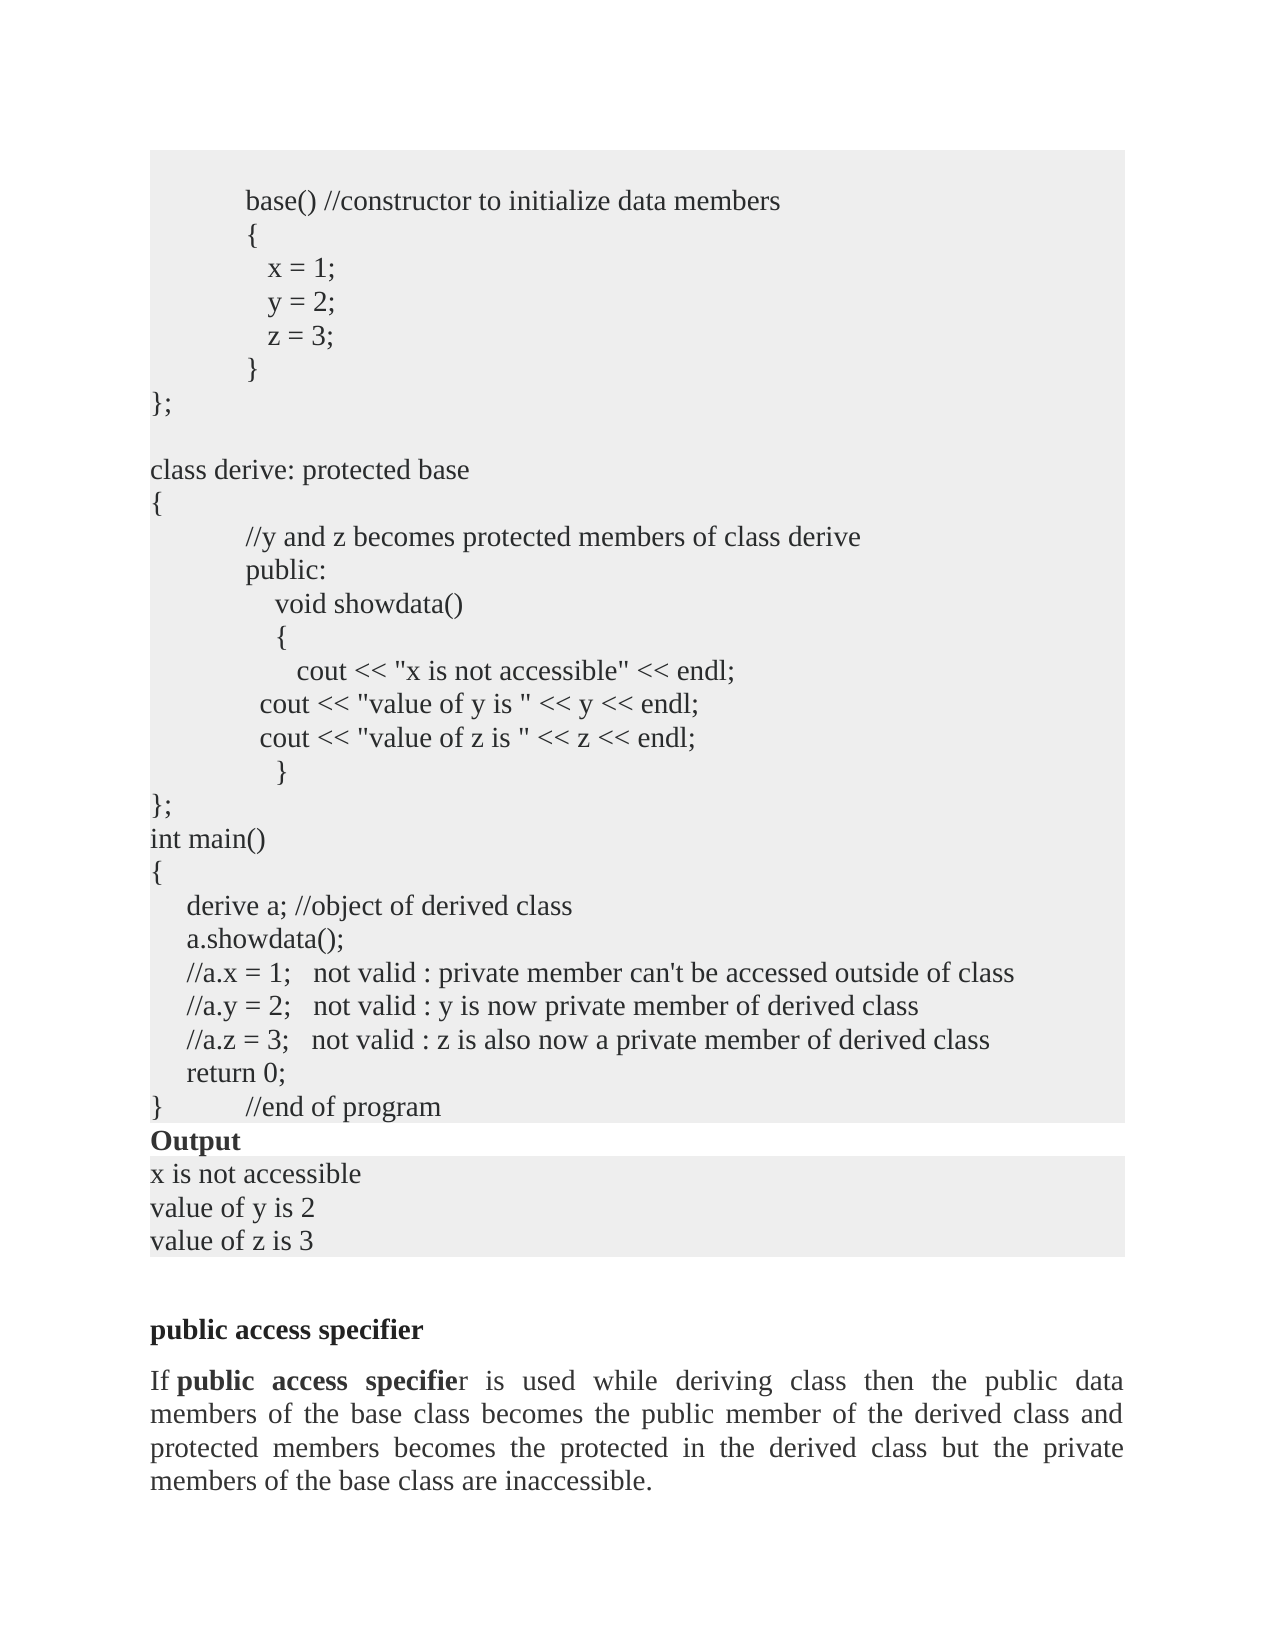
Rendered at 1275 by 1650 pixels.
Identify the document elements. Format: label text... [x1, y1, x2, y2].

text cout << "value of y is " << y << endl; [150, 687, 1125, 720]
text value of y is 2 [150, 1190, 1125, 1223]
text } //end of program [150, 1089, 1125, 1123]
text If public access specifier is used while deriving class then the public data members of the base class becomes the public member of the derived class and protected members becomes the protected in the derived class but the private members of the base class are inaccessible. [150, 1363, 1125, 1497]
text cout << "value of z is " << z << endl; [150, 720, 1125, 754]
text int main() [150, 821, 1125, 854]
text x = 1; [150, 251, 1125, 284]
text base() //constructor to initialize data members [150, 183, 1125, 217]
text y = 2; [150, 284, 1125, 318]
text //y and z becomes protected members of class derive [150, 519, 1125, 552]
text z = 3; [150, 318, 1125, 351]
text a.showdata(); [150, 921, 1125, 955]
text { [150, 485, 1125, 519]
subtitle public access specifier [150, 1312, 1125, 1345]
text } [150, 754, 1125, 787]
text cout << "x is not accessible" << endl; [150, 653, 1125, 687]
text }; [150, 787, 1125, 821]
text return 0; [150, 1056, 1125, 1089]
text derive a; //object of derived class [150, 888, 1125, 921]
text void showdata() [150, 586, 1125, 619]
text //a.x = 1; not valid : private member can't be accessed outside of class [150, 955, 1125, 988]
text //a.z = 3; not valid : z is also now a private member of derived class [150, 1022, 1125, 1056]
text Output [150, 1123, 1125, 1156]
text { [150, 854, 1125, 888]
text //a.y = 2; not valid : y is now private member of derived class [150, 988, 1125, 1022]
text value of z is 3 [150, 1223, 1125, 1257]
text class derive: protected base [150, 452, 1125, 485]
text } [150, 351, 1125, 385]
text { [150, 619, 1125, 653]
text }; [150, 385, 1125, 418]
text { [150, 217, 1125, 251]
text x is not accessible [150, 1156, 1125, 1190]
text public: [150, 552, 1125, 586]
